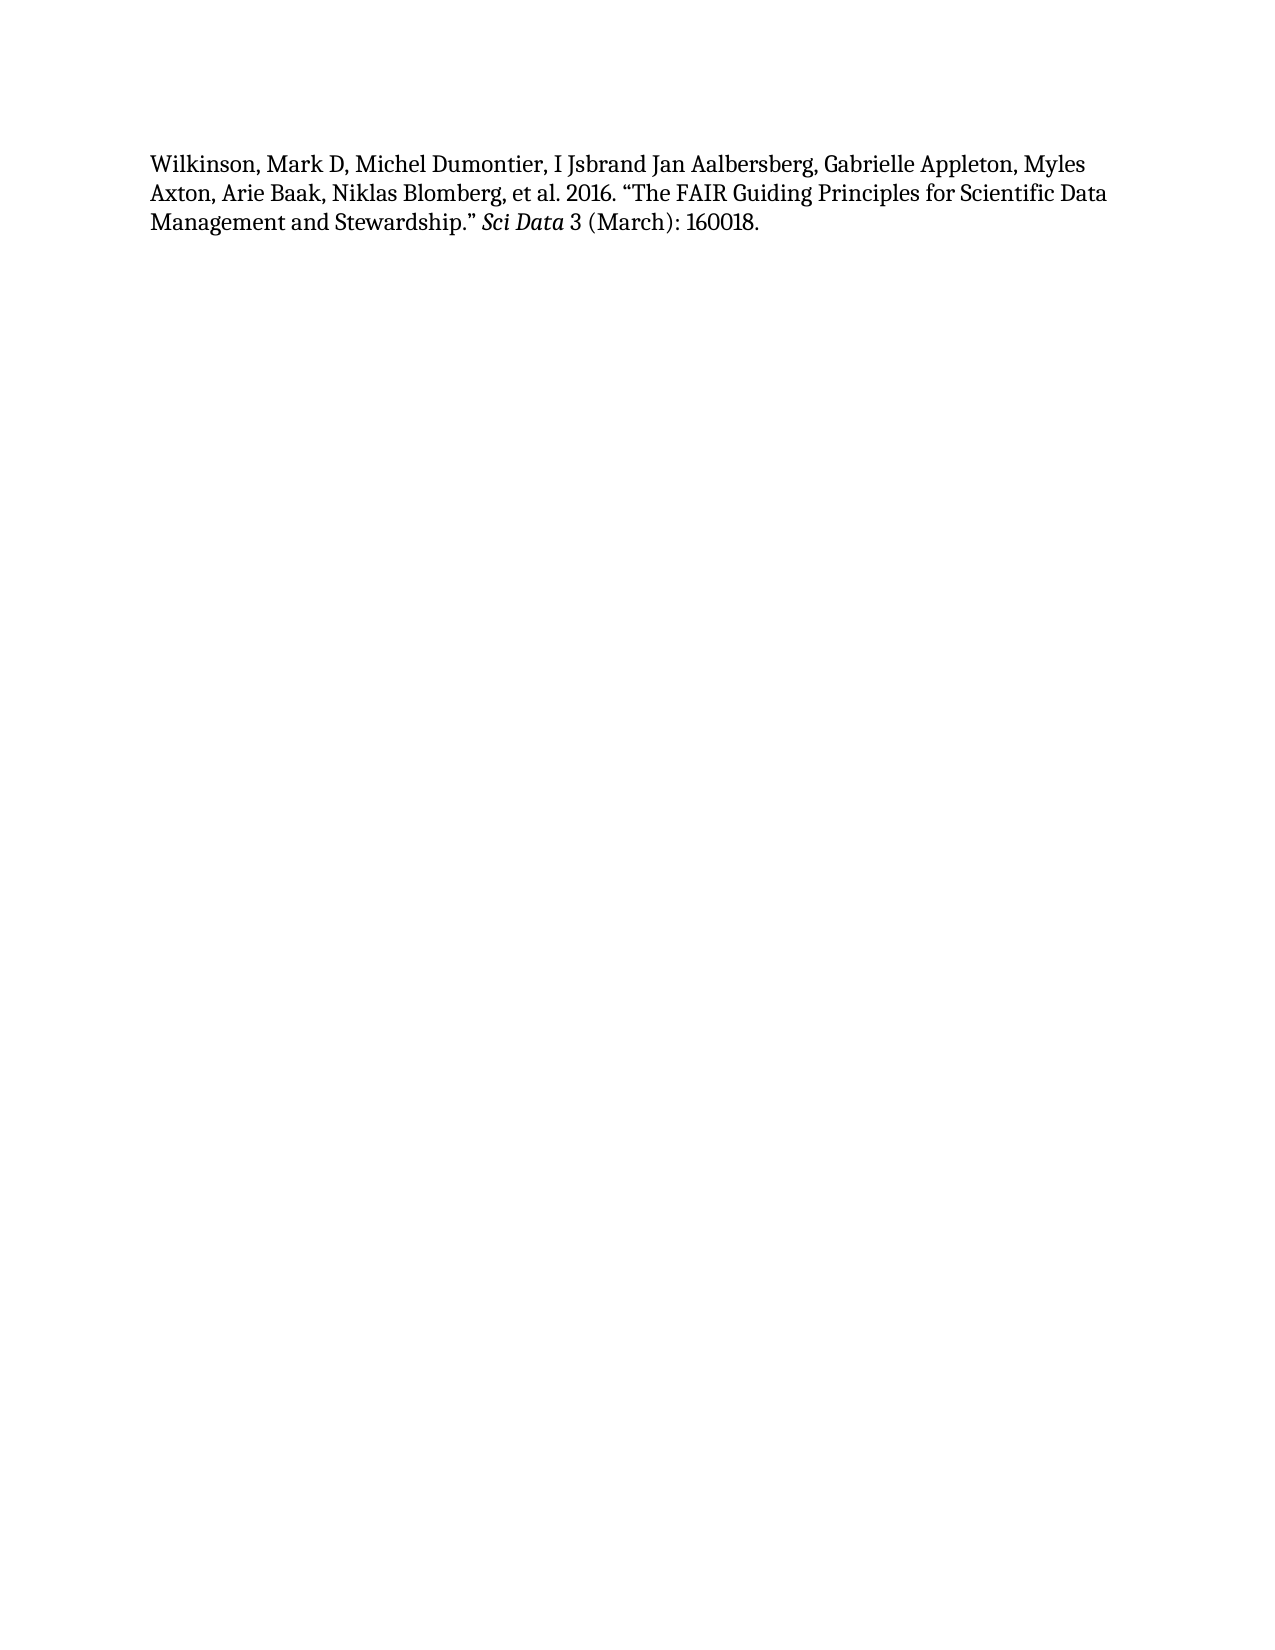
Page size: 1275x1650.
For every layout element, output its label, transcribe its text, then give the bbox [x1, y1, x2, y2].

text Wilkinson, Mark D, Michel Dumontier, I Jsbrand Jan Aalbersberg, Gabrielle Appleton, Myles Axton, Arie Baak, Niklas Blomberg, et al. 2016. “The FAIR Guiding Principles for Scientific Data Management and Stewardship.” Sci Data 3 (March): 160018. [150, 150, 1125, 236]
